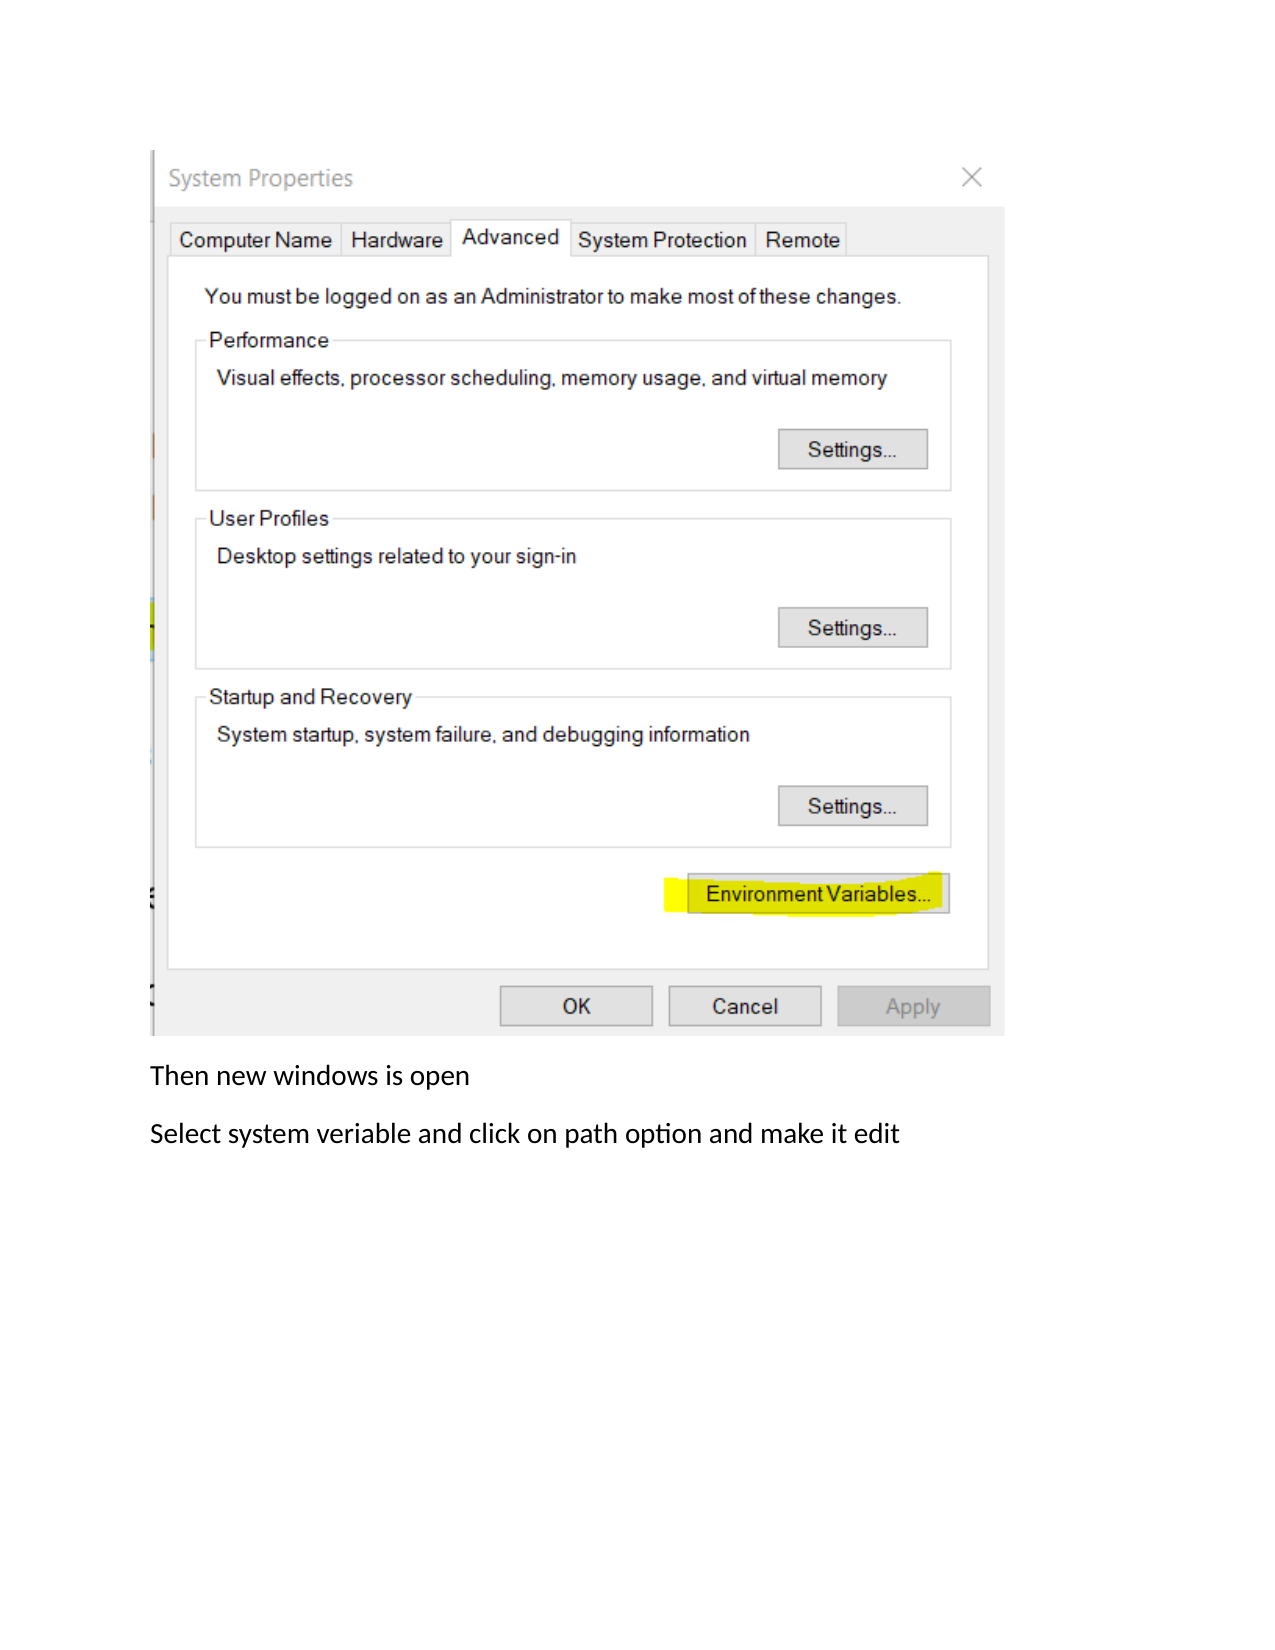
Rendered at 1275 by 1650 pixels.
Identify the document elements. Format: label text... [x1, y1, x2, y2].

text Select system veriable and click on path option and make it edit [150, 1115, 1125, 1150]
text Then new windows is open [150, 1057, 1125, 1093]
picture [150, 150, 1005, 1036]
